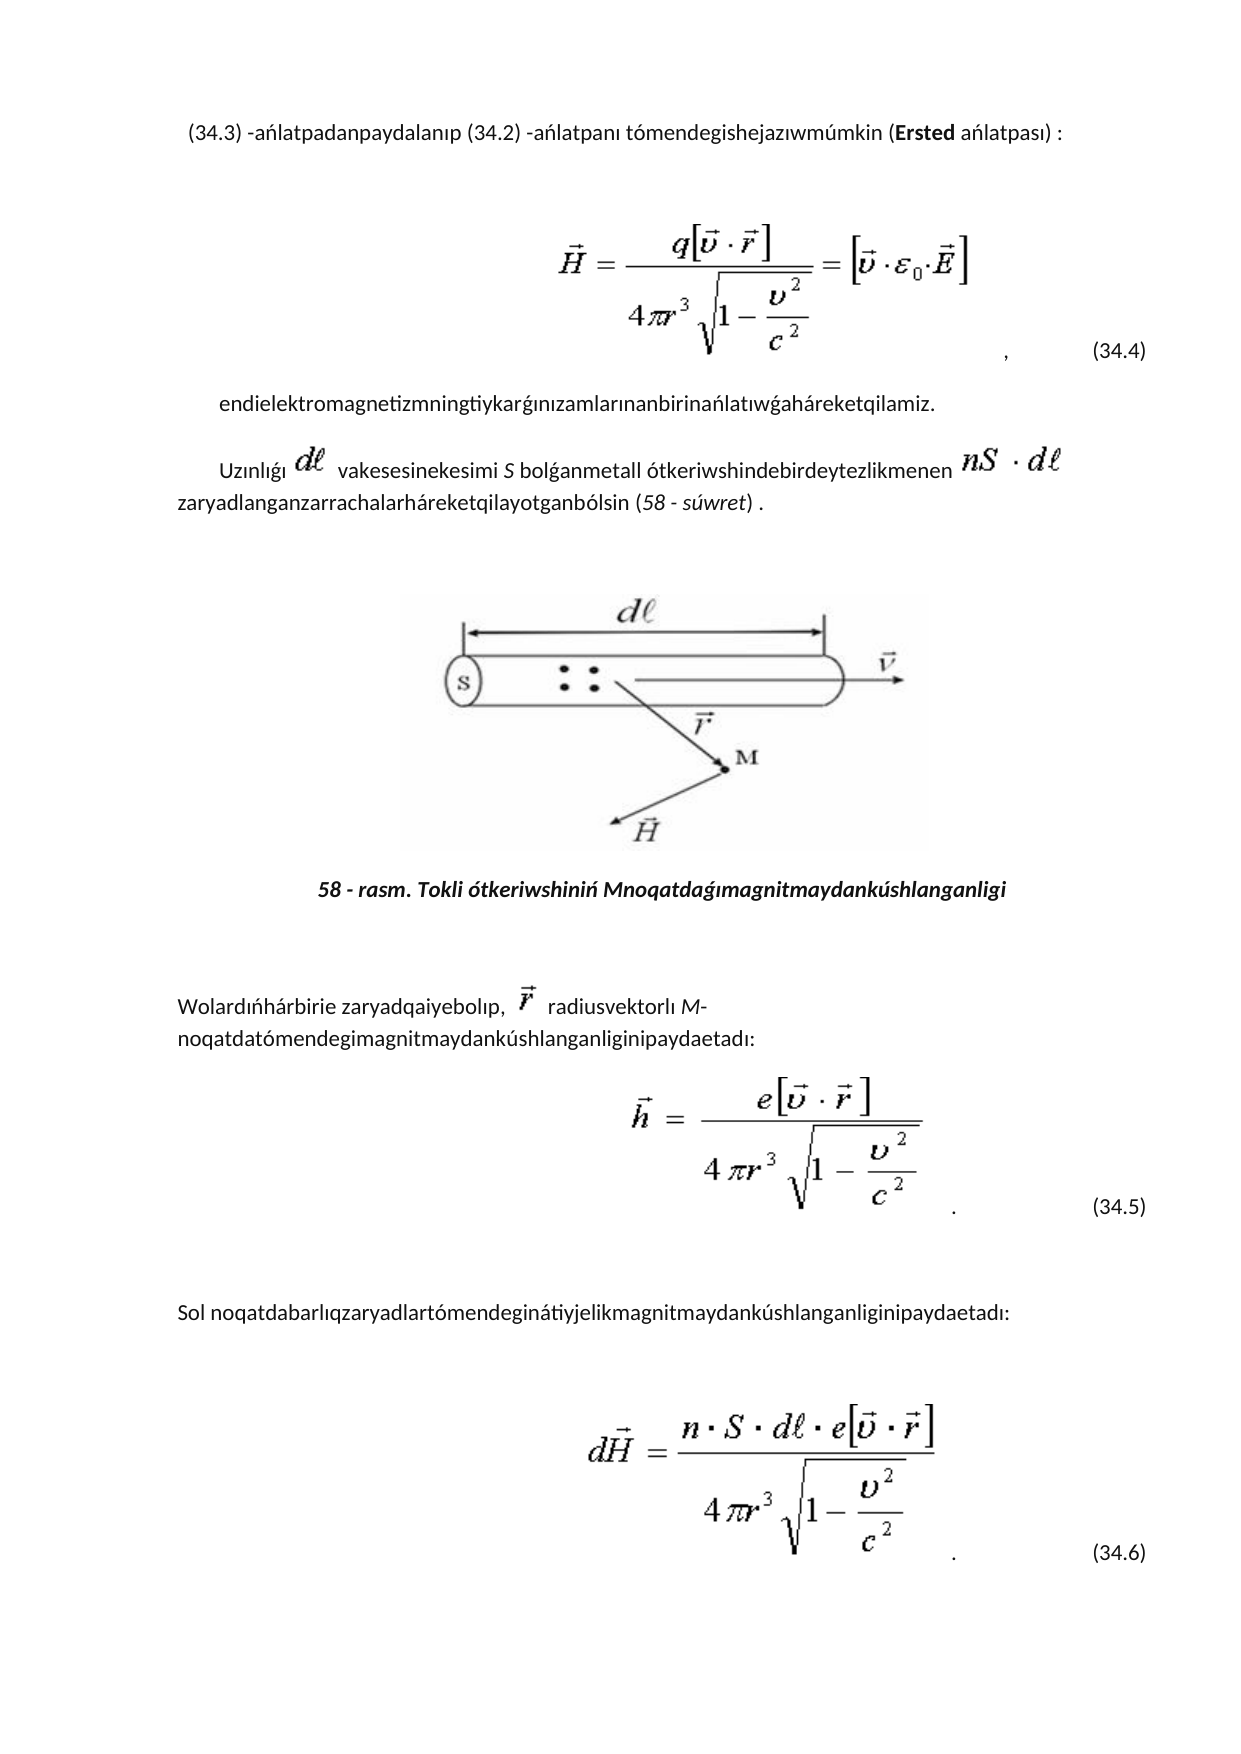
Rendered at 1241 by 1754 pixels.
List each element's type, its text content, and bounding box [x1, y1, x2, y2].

text Sol noqatdabarlıqzaryadlartómendeginátiyjelikmagnitmaydankúshlanganliginipaydaetadı: [177, 1298, 1152, 1326]
text endielektromagnetizmningtiykarǵınızamlarınanbirinańlatıwǵaháreketqilamiz. [177, 389, 1152, 417]
picture [554, 224, 972, 359]
text Uzınlıǵı vakesesinekesimi S bolǵanmetall ótkeriwshindebirdeytezlikmenen zaryadlanganzarrachalarháreketqilayotganbólsin (58 - súwret) . [177, 442, 1152, 516]
picture [515, 981, 543, 1015]
text 58 - rasm. Tokli ótkeriwshiniń Mnoqatdaǵımagnitmaydankúshlanganligi [177, 875, 1152, 903]
text Wolardıńhárbirie zaryadqaiyebolıp, radiusvektorlı M-noqatdatómendegimagnitmaydankúshlanganliginipaydaetadı: [177, 981, 1152, 1052]
text (34.3) -ańlatpadanpaydalanıp (34.2) -ańlatpanı tómendegishejazıwmúmkin (Ersted ańlatpası) : [177, 118, 1152, 146]
picture [581, 1404, 941, 1561]
picture [627, 1077, 930, 1215]
picture [399, 594, 930, 851]
picture [291, 442, 333, 479]
picture [958, 442, 1073, 479]
